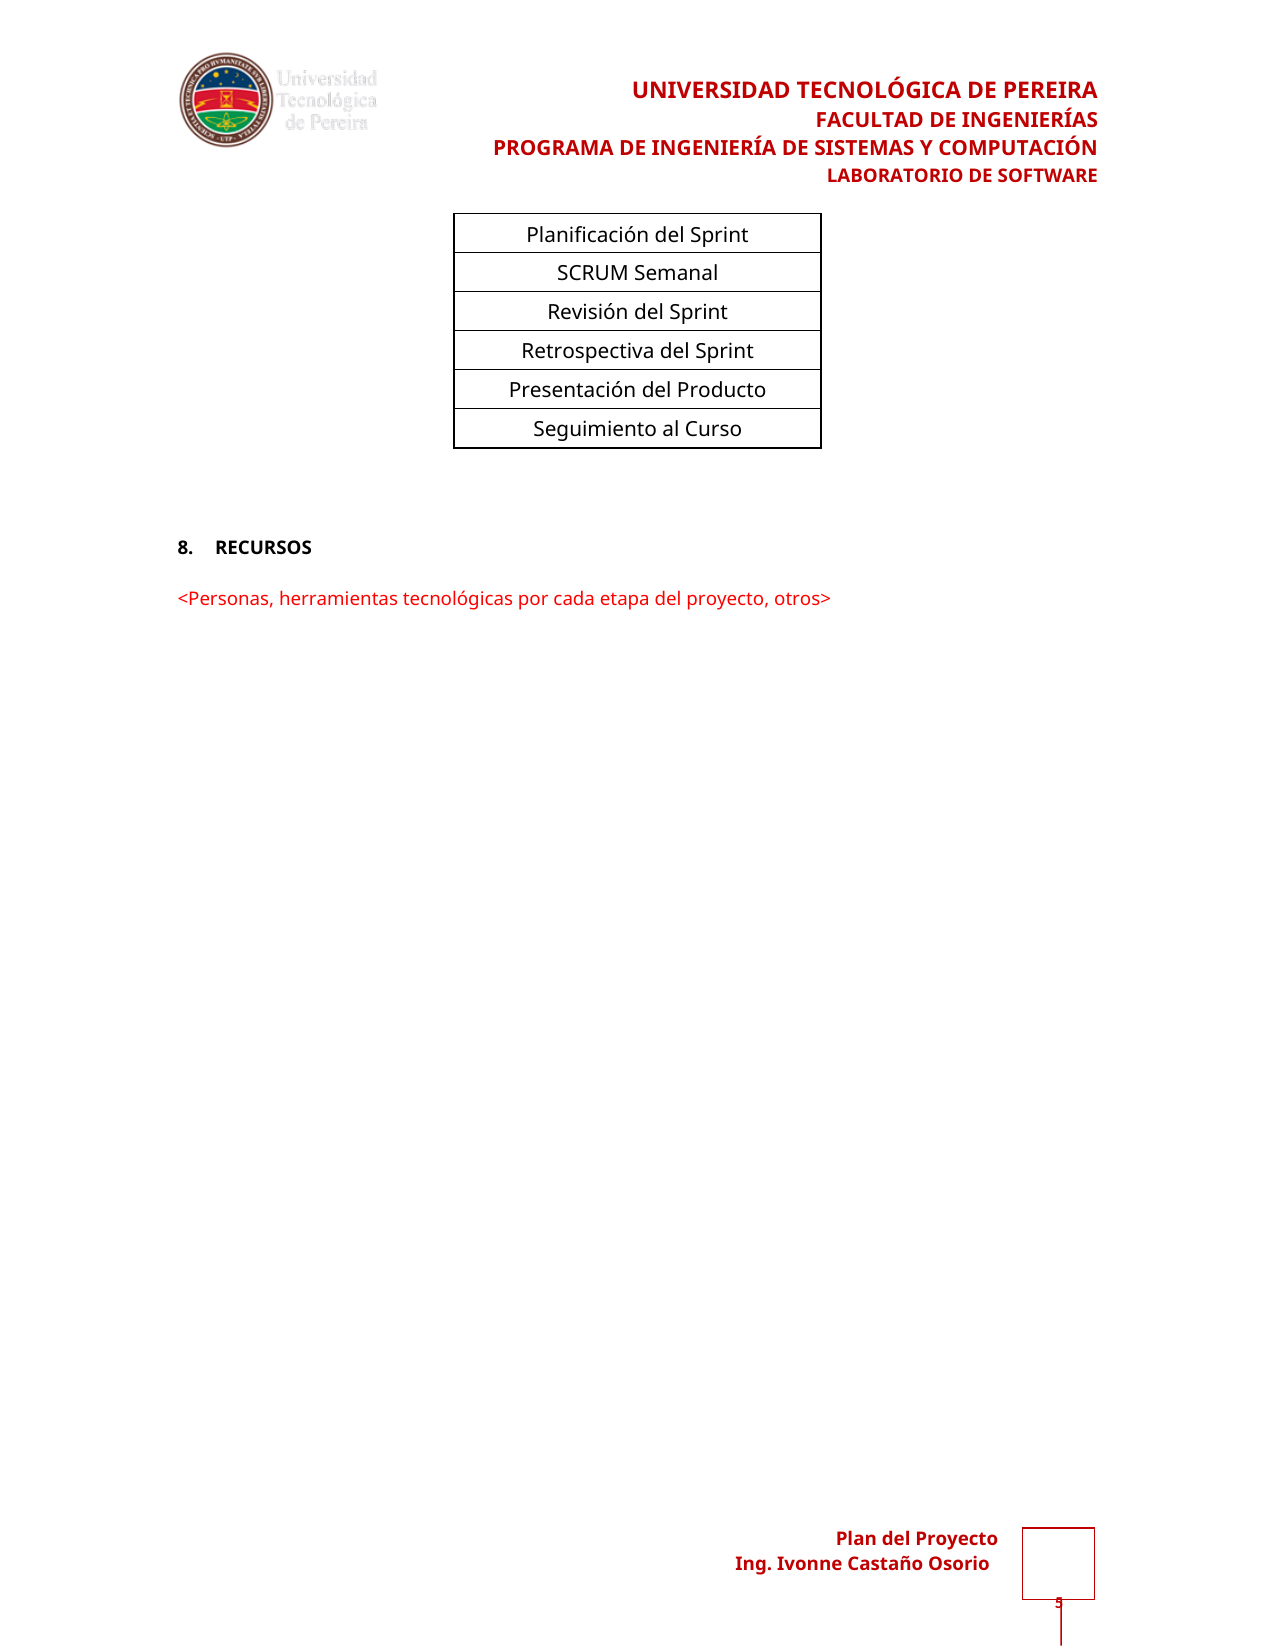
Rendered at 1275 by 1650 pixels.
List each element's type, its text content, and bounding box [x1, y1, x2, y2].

text <Personas, herramientas tecnológicas por cada etapa del proyecto, otros> [177, 586, 1098, 611]
picture [177, 49, 379, 151]
table_cell Seguimiento al Curso [455, 409, 820, 447]
table_cell Presentación del Producto [455, 370, 820, 408]
table_cell Retrospectiva del Sprint [455, 331, 820, 369]
table_cell SCRUM Semanal [455, 253, 820, 291]
table_cell Revisión del Sprint [455, 292, 820, 330]
list RECURSOS [177, 535, 1098, 560]
table_cell Planificación del Sprint [455, 214, 820, 252]
